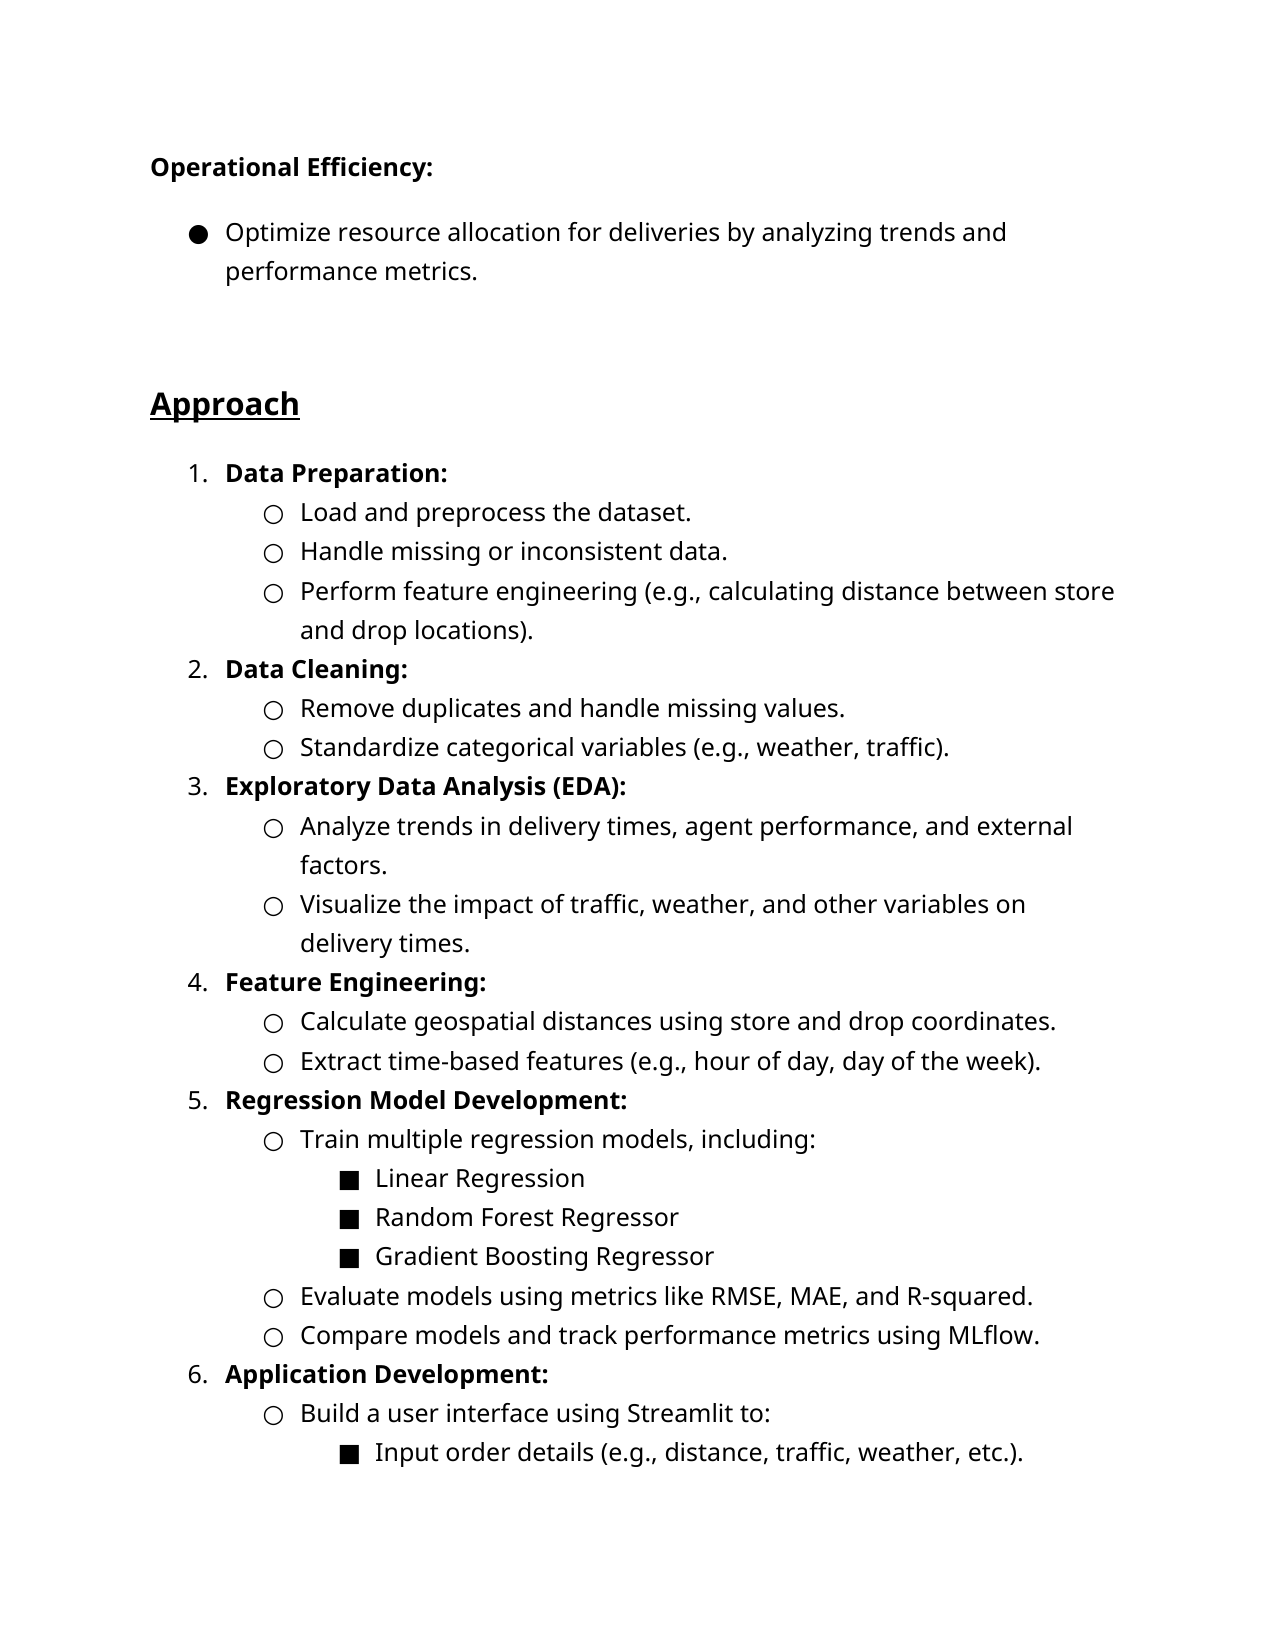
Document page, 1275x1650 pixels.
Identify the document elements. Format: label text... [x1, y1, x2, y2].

list Standardize categorical variables (e.g., weather, traffic). [262, 730, 1125, 764]
list Linear Regression [337, 1161, 1125, 1195]
text Approach [150, 382, 1125, 424]
list Gradient Boosting Regressor [337, 1239, 1125, 1273]
list Data Preparation: [187, 456, 1125, 490]
list Input order details (e.g., distance, traffic, weather, etc.). [337, 1435, 1125, 1469]
list Regression Model Development: [187, 1082, 1125, 1116]
list Train multiple regression models, including: [262, 1121, 1125, 1156]
list Load and preprocess the dataset. [262, 495, 1125, 529]
list Exploratory Data Analysis (EDA): [187, 769, 1125, 803]
list Analyze trends in delivery times, agent performance, and external factors. [262, 808, 1125, 881]
list Handle missing or inconsistent data. [262, 534, 1125, 568]
list Data Cleaning: [187, 651, 1125, 686]
list Optimize resource allocation for deliveries by analyzing trends and performance metrics. [187, 214, 1125, 287]
list Extract time-based features (e.g., hour of day, day of the week). [262, 1043, 1125, 1077]
list Perform feature engineering (e.g., calculating distance between store and drop locations). [262, 573, 1125, 646]
list Evaluate models using metrics like RMSE, MAE, and R-squared. [262, 1278, 1125, 1312]
list Remove duplicates and handle missing values. [262, 691, 1125, 725]
list Calculate geospatial distances using store and drop coordinates. [262, 1004, 1125, 1038]
list Random Forest Regressor [337, 1200, 1125, 1234]
list Visualize the impact of traffic, weather, and other variables on delivery times. [262, 886, 1125, 960]
text Operational Efficiency: [150, 150, 1125, 184]
list Application Development: [187, 1356, 1125, 1391]
list Build a user interface using Streamlit to: [262, 1396, 1125, 1430]
list Feature Engineering: [187, 965, 1125, 999]
list Compare models and track performance metrics using MLflow. [262, 1317, 1125, 1351]
